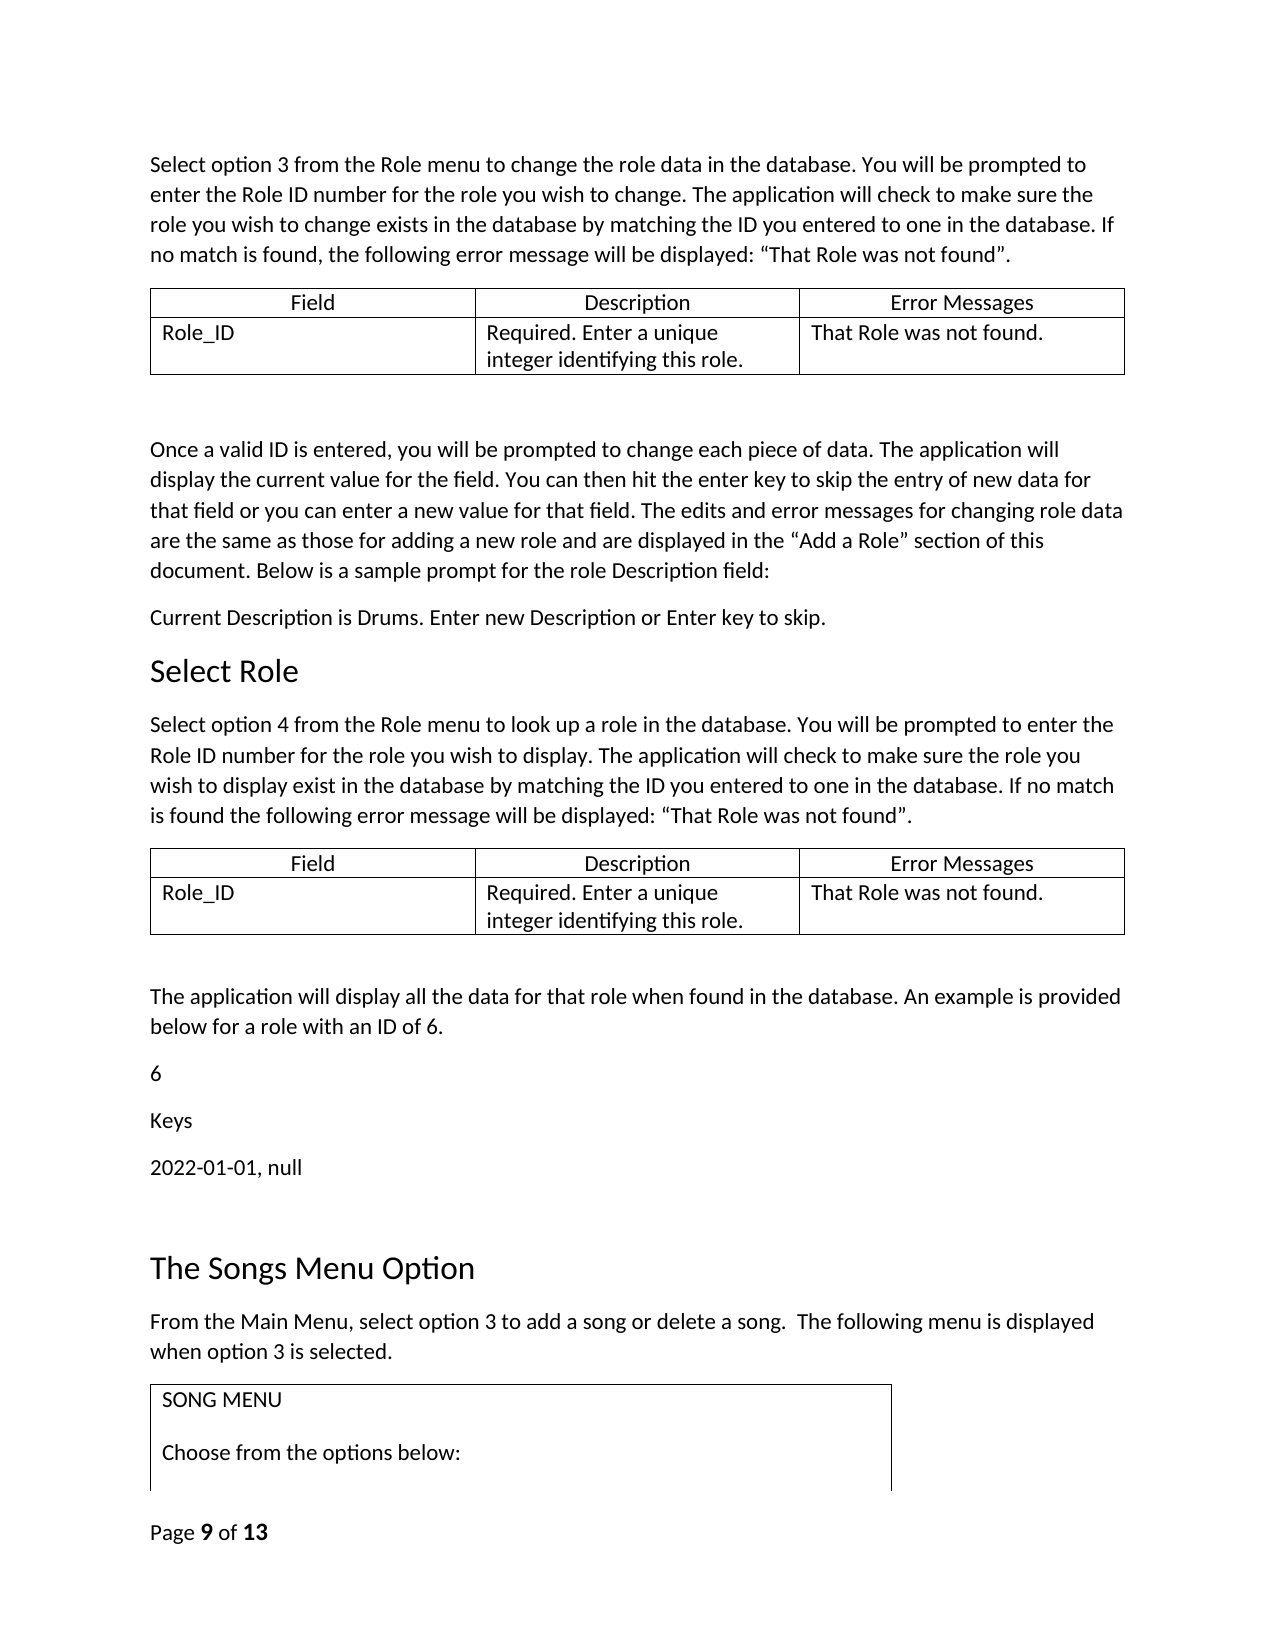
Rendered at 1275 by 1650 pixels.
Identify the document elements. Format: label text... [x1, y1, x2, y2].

table_header Field [151, 849, 475, 877]
table_header Error Messages [800, 289, 1124, 317]
table_cell That Role was not found. [800, 878, 1124, 934]
table_header SONG MENU [151, 1385, 891, 1438]
text 2022-01-01, null [150, 1153, 1125, 1181]
table_cell That Role was not found. [800, 318, 1124, 374]
text From the Main Menu, select option 3 to add a song or delete a song. The following menu is displayed when option 3 is selected. [150, 1307, 1125, 1366]
text Select option 4 from the Role menu to look up a role in the database. You will be prompted to enter the Role ID number for the role you wish to display. The application will check to make sure the role you wish to display exist in the database by matching the ID you entered to one in the database. If no match is found the following error message will be displayed: “That Role was not found”. [150, 711, 1125, 829]
text Select option 3 from the Role menu to change the role data in the database. You will be prompted to enter the Role ID number for the role you wish to change. The application will check to make sure the role you wish to change exists in the database by matching the ID you entered to one in the database. If no match is found, the following error message will be displayed: “That Role was not found”. [150, 150, 1125, 269]
table_header Description [476, 849, 799, 877]
text The Songs Menu Option [150, 1247, 1125, 1287]
table_cell Required. Enter a unique integer identifying this role. [476, 318, 799, 374]
text Once a valid ID is entered, you will be prompted to change each piece of data. The application will display the current value for the field. You can then hit the enter key to skip the entry of new data for that field or you can enter a new value for that field. The edits and error messages for changing role data are the same as those for adding a new role and are displayed in the “Add a Role” section of this document. Below is a sample prompt for the role Description field: [150, 435, 1125, 584]
table_header Description [476, 289, 799, 317]
text Select Role [150, 650, 1125, 691]
text Current Description is Drums. Enter new Description or Enter key to skip. [150, 603, 1125, 631]
table_cell Role_ID [151, 318, 475, 374]
table_cell Choose from the options below: [151, 1438, 891, 1491]
table_cell Required. Enter a unique integer identifying this role. [476, 878, 799, 934]
text 6 [150, 1059, 1125, 1087]
table_header Field [151, 289, 475, 317]
table_cell Role_ID [151, 878, 475, 934]
text Keys [150, 1106, 1125, 1134]
text The application will display all the data for that role when found in the database. An example is provided below for a role with an ID of 6. [150, 982, 1125, 1040]
table_header Error Messages [800, 849, 1124, 877]
